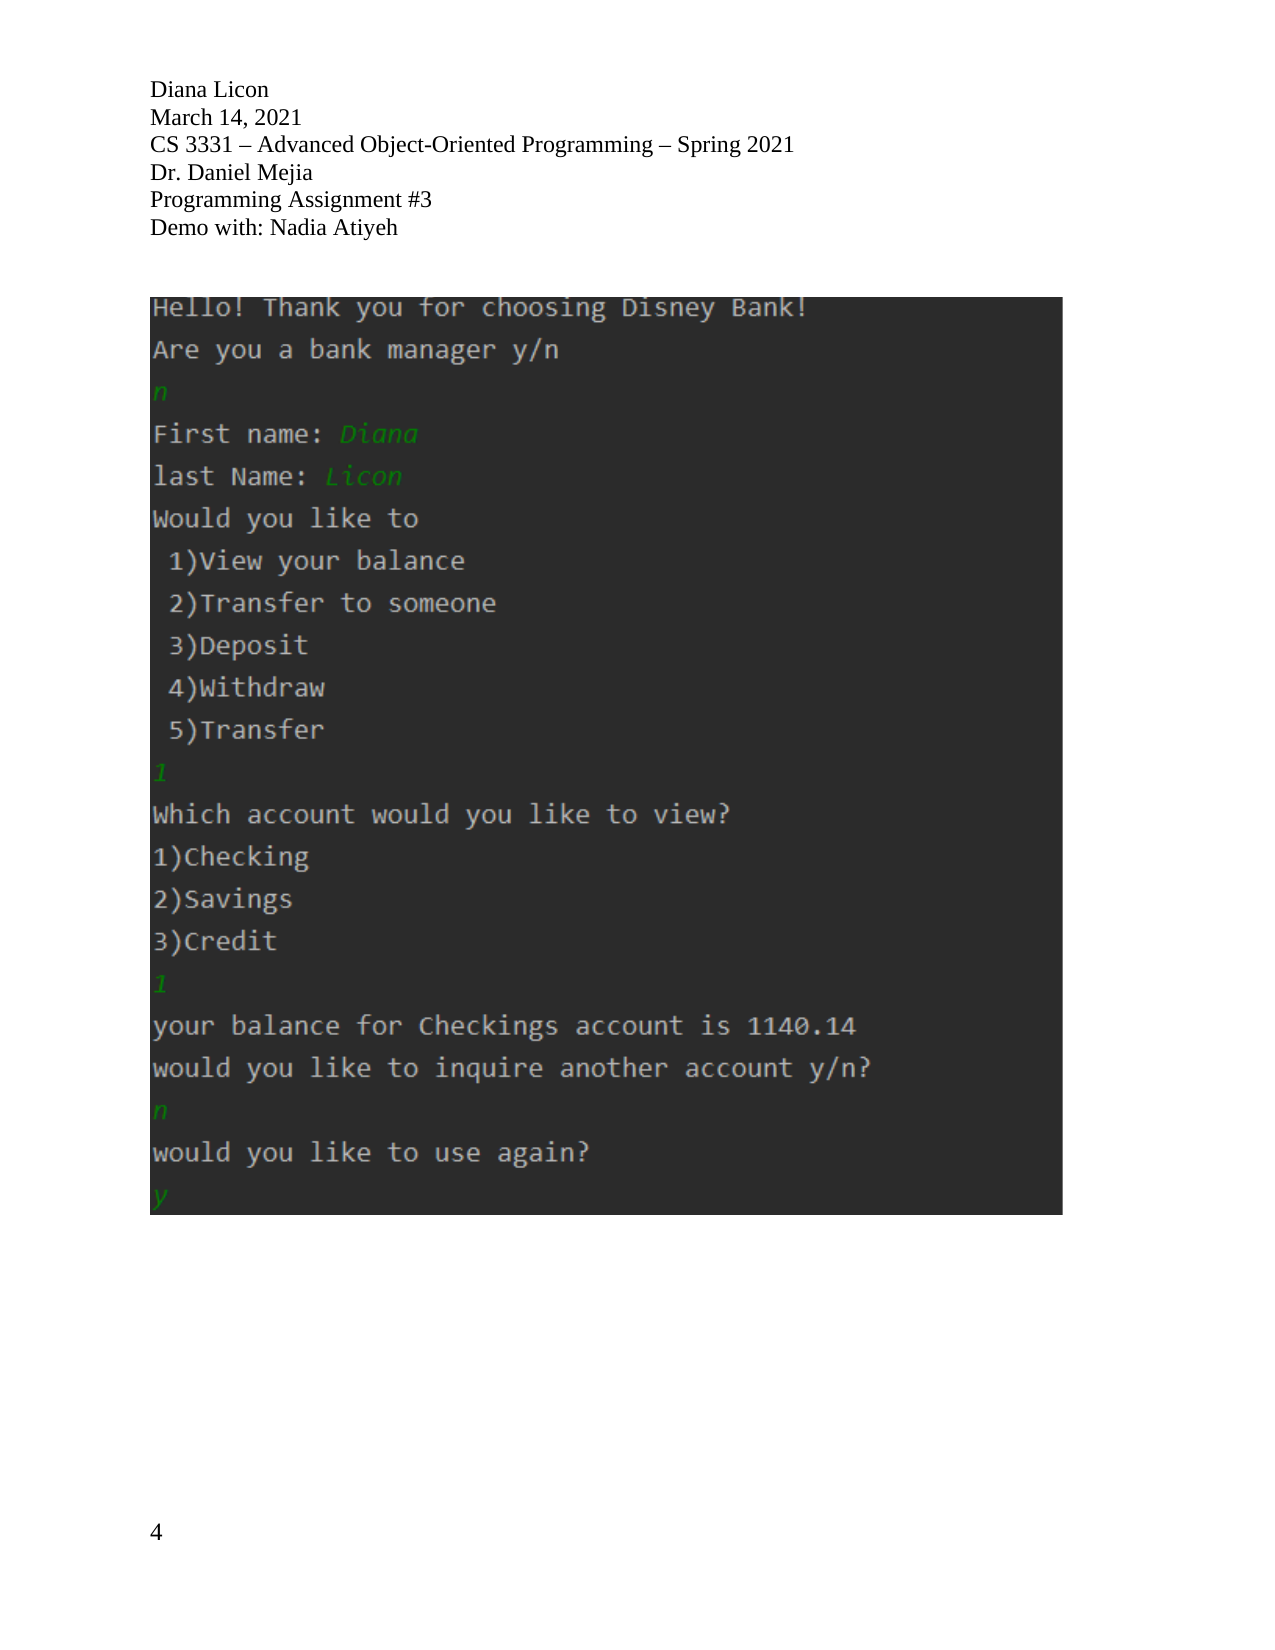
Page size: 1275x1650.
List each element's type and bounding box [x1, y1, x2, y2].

picture [150, 297, 1063, 1215]
